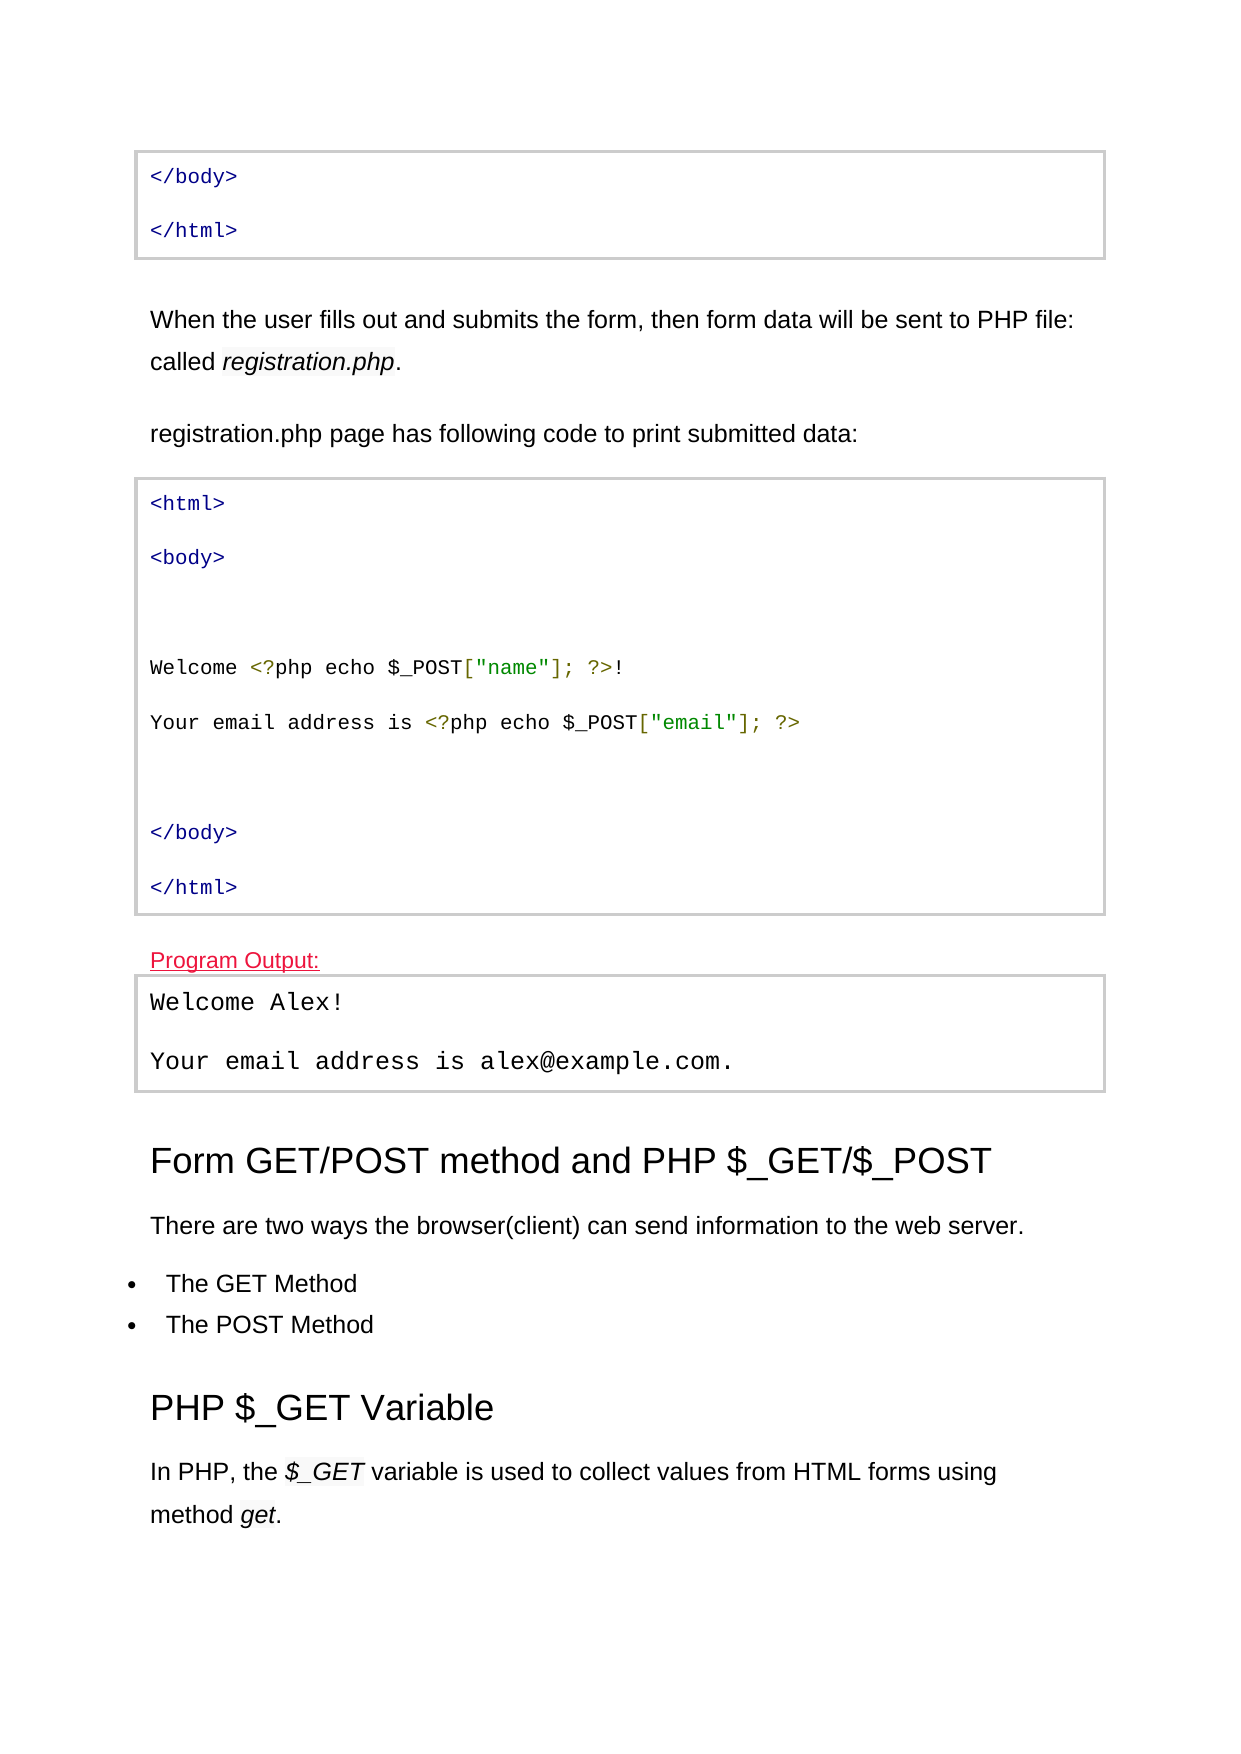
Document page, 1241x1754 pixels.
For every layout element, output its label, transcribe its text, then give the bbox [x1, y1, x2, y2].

text In PHP, the $_GET variable is used to collect values from HTML forms using method get. [150, 1443, 1090, 1528]
text </html> [138, 861, 1103, 913]
text Your email address is alex@example.com. [138, 1033, 1103, 1090]
text </body> [138, 806, 1103, 846]
text registration.php page has following code to print submitted data: [150, 405, 1090, 448]
text When the user fills out and submits the form, then form data will be sent to PHP file: called registration.php. [150, 291, 1090, 376]
text Welcome <?php echo $_POST["name"]; ?>! [138, 642, 1103, 681]
text There are two ways the browser(client) can send information to the web server. [150, 1197, 1090, 1240]
text Program Output: [150, 947, 1090, 974]
list The GET Method [128, 1269, 1090, 1298]
text PHP $_GET Variable [150, 1386, 1090, 1428]
text Form GET/POST method and PHP $_GET/$_POST [150, 1140, 1090, 1182]
text Your email address is <?php echo $_POST["email"]; ?> [138, 696, 1103, 736]
text <html> [138, 480, 1103, 516]
text </body> [138, 153, 1103, 189]
text <body> [138, 532, 1103, 571]
text Welcome Alex! [138, 977, 1103, 1018]
list The POST Method [128, 1310, 1090, 1339]
text </html> [138, 205, 1103, 257]
